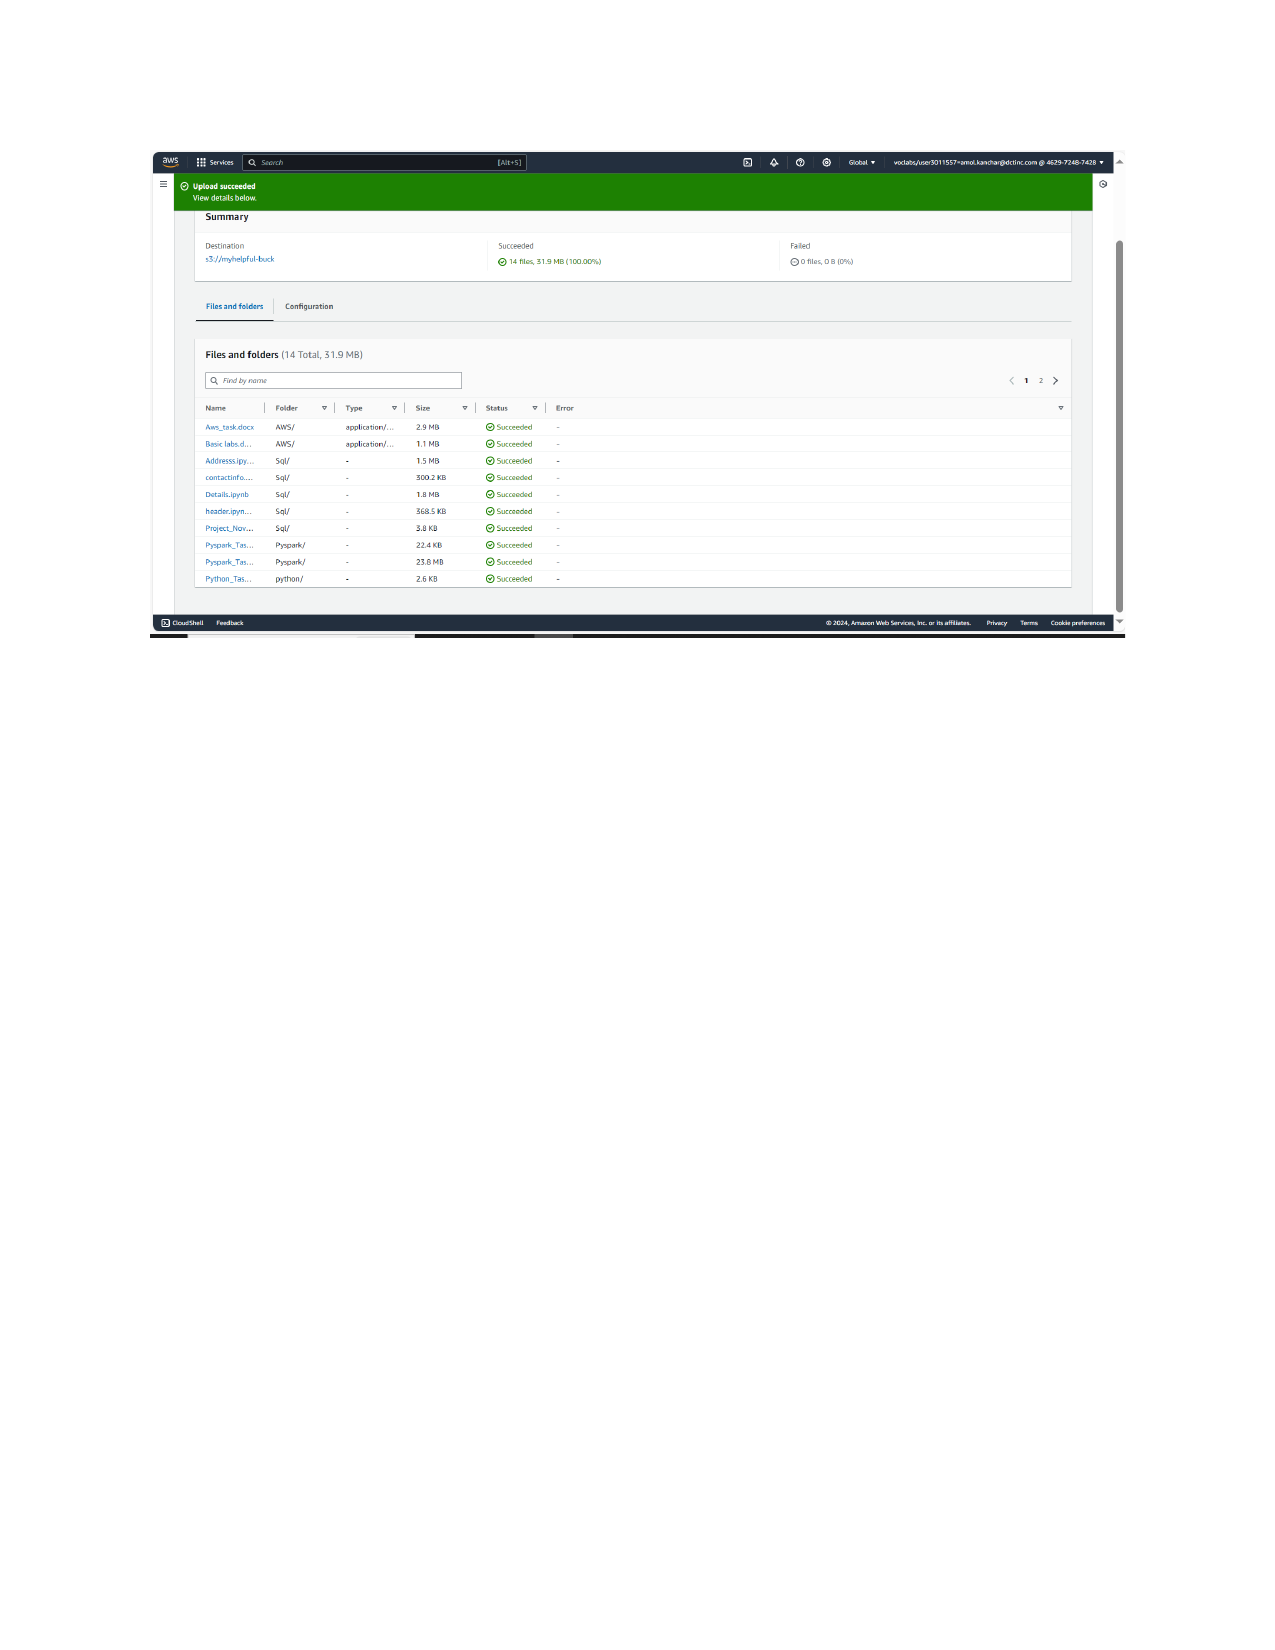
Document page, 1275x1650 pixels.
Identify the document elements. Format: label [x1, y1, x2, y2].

picture [150, 150, 1125, 638]
